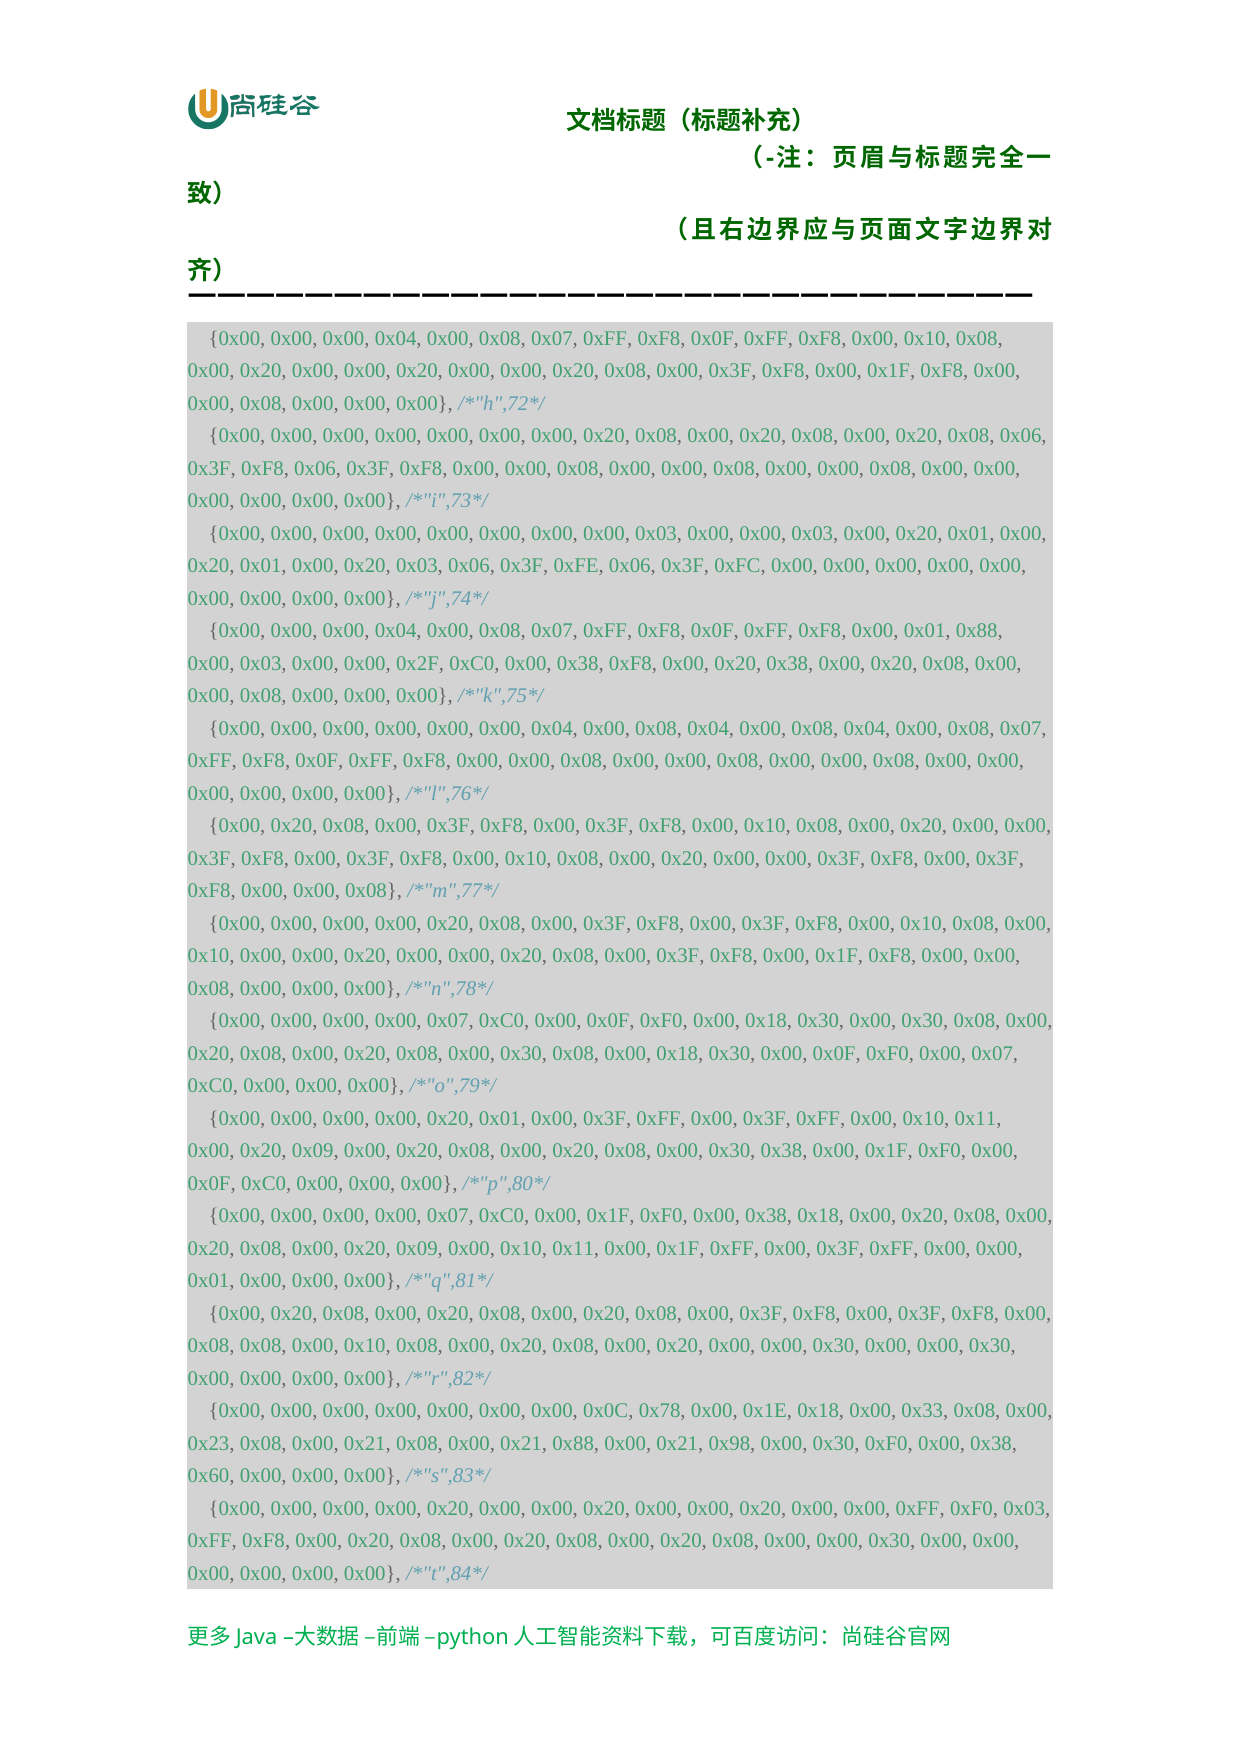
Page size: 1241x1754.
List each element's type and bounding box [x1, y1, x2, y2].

picture [187, 88, 321, 130]
text [187, 322, 1053, 1589]
